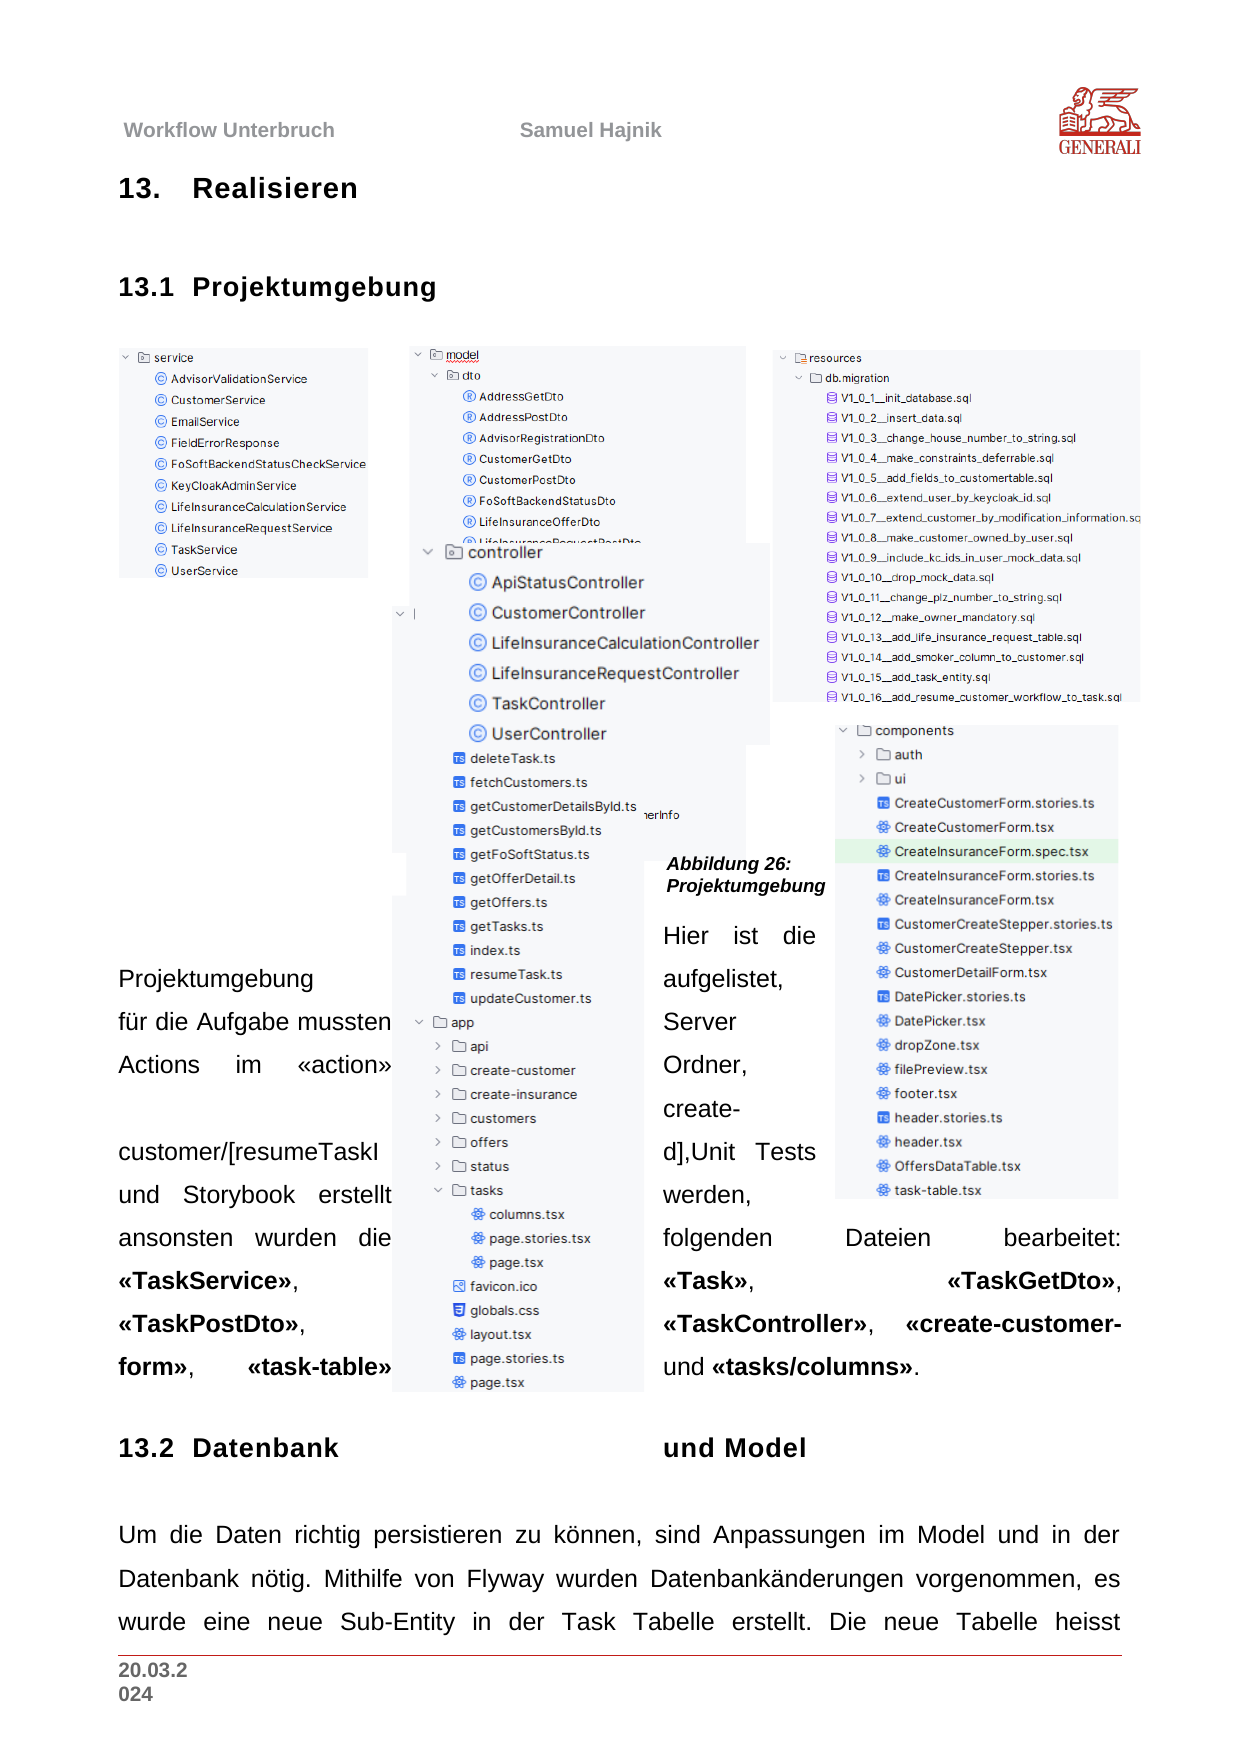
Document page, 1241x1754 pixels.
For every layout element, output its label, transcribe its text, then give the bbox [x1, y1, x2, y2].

text Hier ist die Projektumgebung aufgelistet, für die Aufgabe mussten Server Actions im «action» Ordner, create-customer/[resumeTaskId],Unit Tests und Storybook erstellt werden, ansonsten wurden die folgenden Dateien bearbeitet: «TaskService», «Task», «TaskGetDto», «TaskPostDto», «TaskController», «create-customer-form», «task-table» und «tasks/columns». [644, 921, 1122, 1381]
list Projektumgebung [118, 262, 1122, 305]
picture [391, 346, 770, 1388]
picture [1059, 87, 1141, 154]
picture [771, 350, 1140, 700]
list Datenbank und Model [118, 1423, 1122, 1466]
text Realisieren [118, 164, 1122, 207]
picture [833, 725, 1119, 1197]
text Hier ist die Projektumgebung aufgelistet, für die Aufgabe mussten Server Actions im «action» Ordner, create-customer/[resumeTaskId],Unit Tests und Storybook erstellt werden, ansonsten wurden die folgenden Dateien bearbeitet: «TaskService», «Task», «TaskGetDto», «TaskPostDto», «TaskController», «create-customer-form», «task-table» und «tasks/columns». [118, 921, 391, 1381]
picture [118, 348, 368, 577]
